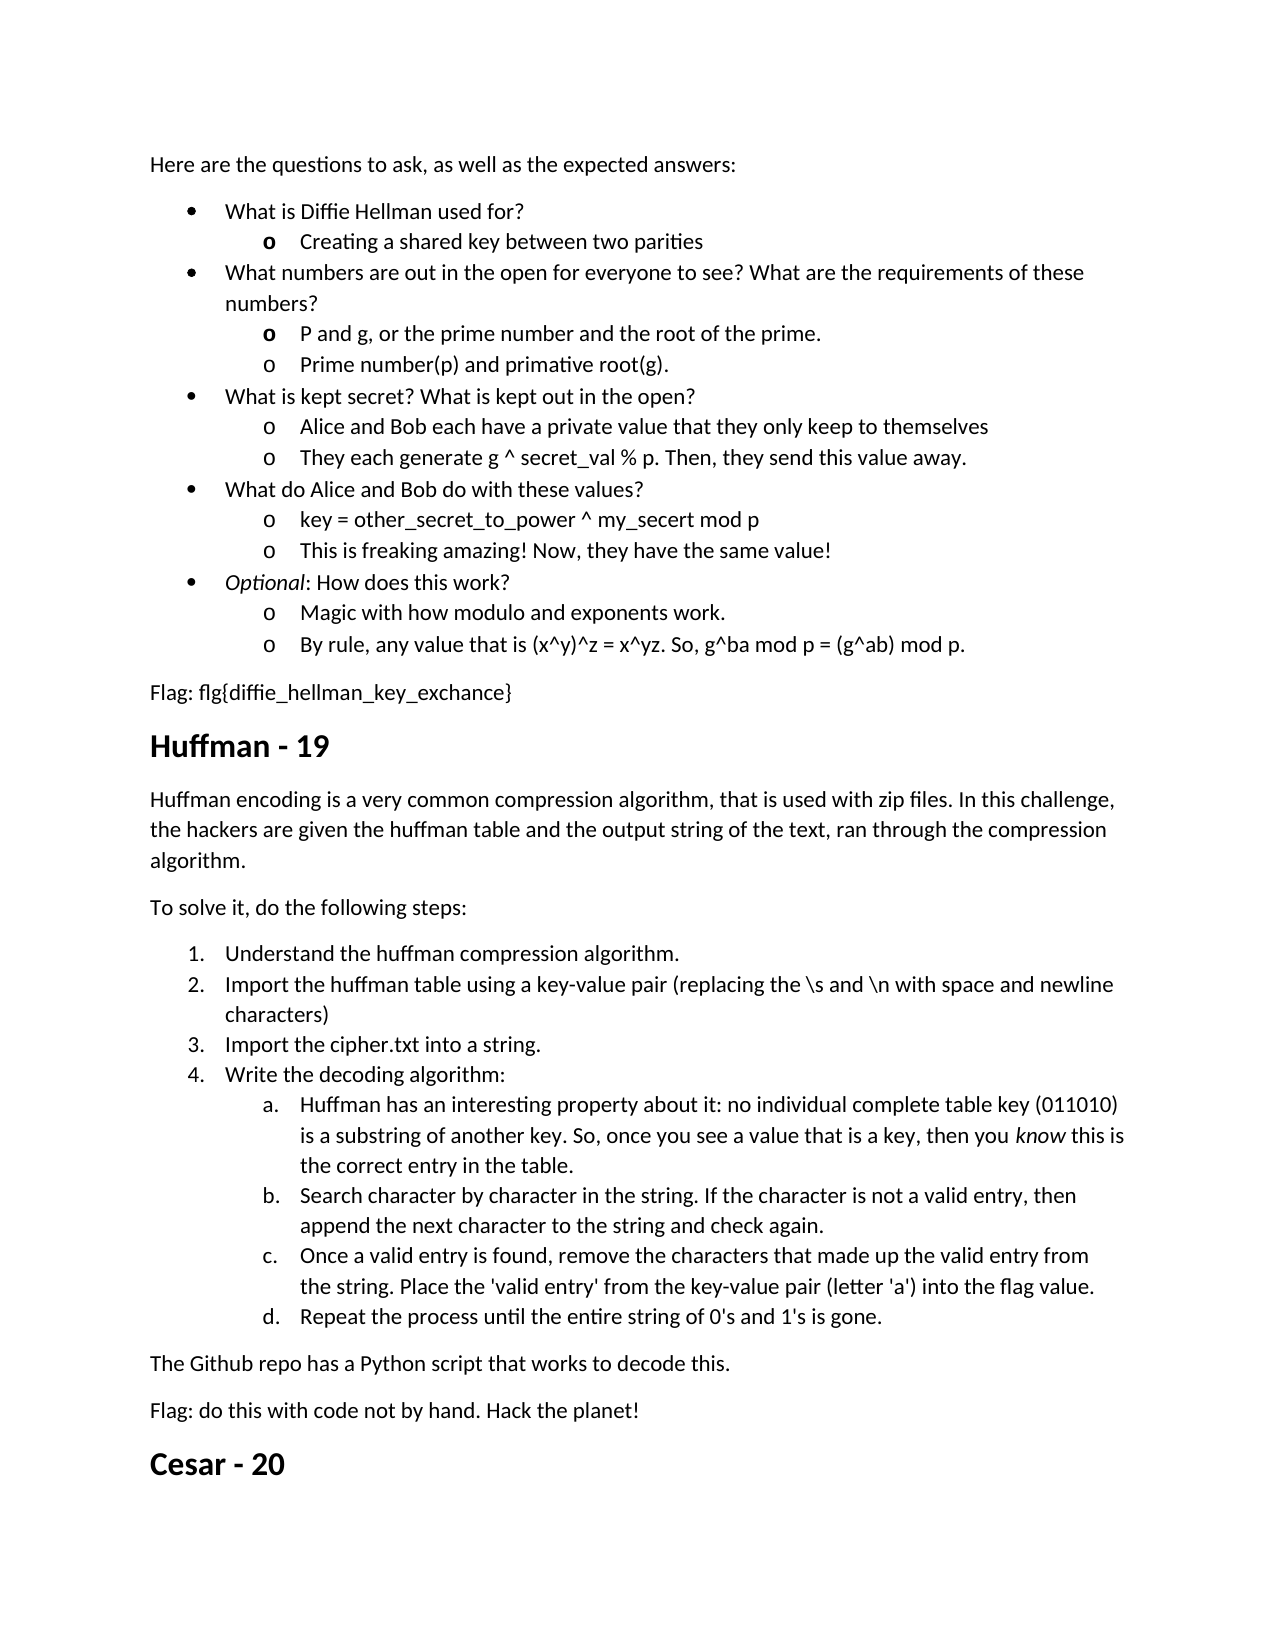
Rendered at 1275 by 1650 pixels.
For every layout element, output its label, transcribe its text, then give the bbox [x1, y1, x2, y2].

text To solve it, do the following steps: [150, 893, 1125, 921]
list What is Diffie Hellman used for? [187, 197, 1125, 225]
text Cesar - 20 [150, 1443, 1125, 1483]
list This is freaking amazing! Now, they have the same value! [262, 537, 1125, 566]
list Optional: How does this work? [187, 568, 1125, 596]
list What do Alice and Bob do with these values? [187, 475, 1125, 503]
text Here are the questions to ask, as well as the expected answers: [150, 150, 1125, 178]
text Flag: do this with code not by hand. Hack the planet! [150, 1396, 1125, 1424]
list Once a valid entry is found, remove the characters that made up the valid entry from the string. Place the 'valid entry' from the key-value pair (letter 'a') into the flag value. [262, 1242, 1125, 1300]
list What is kept secret? What is kept out in the open? [187, 382, 1125, 410]
list Alice and Bob each have a private value that they only keep to themselves [262, 412, 1125, 441]
text The Github repo has a Python script that works to decode this. [150, 1349, 1125, 1377]
list By rule, any value that is (x^y)^z = x^yz. So, g^ba mod p = (g^ab) mod p. [262, 630, 1125, 659]
text Huffman encoding is a very common compression algorithm, that is used with zip files. In this challenge, the hackers are given the huffman table and the output string of the text, ran through the compression algorithm. [150, 785, 1125, 874]
list P and g, or the prime number and the root of the prime. [262, 319, 1125, 348]
text Huffman - 19 [150, 725, 1125, 766]
list Magic with how modulo and exponents work. [262, 598, 1125, 627]
list Write the decoding algorithm: [187, 1060, 1125, 1088]
list Huffman has an interesting property about it: no individual complete table key (011010) is a substring of another key. So, once you see a value that is a key, then you know this is the correct entry in the table. [262, 1091, 1125, 1179]
list Import the cipher.txt into a string. [187, 1030, 1125, 1058]
list Search character by character in the string. If the character is not a valid entry, then append the next character to the string and check again. [262, 1181, 1125, 1239]
list Import the huffman table using a key-value pair (replacing the \s and \n with space and newline characters) [187, 970, 1125, 1028]
list Repeat the process until the entire string of 0's and 1's is gone. [262, 1302, 1125, 1330]
list Creating a shared key between two parities [262, 227, 1125, 256]
list key = other_secret_to_power ^ my_secert mod p [262, 505, 1125, 534]
list Prime number(p) and primative root(g). [262, 350, 1125, 379]
list Understand the huffman compression algorithm. [187, 939, 1125, 968]
list They each generate g ^ secret_val % p. Then, they send this value away. [262, 443, 1125, 473]
list What numbers are out in the open for everyone to see? What are the requirements of these numbers? [187, 258, 1125, 317]
text Flag: flg{diffie_hellman_key_exchance} [150, 678, 1125, 706]
